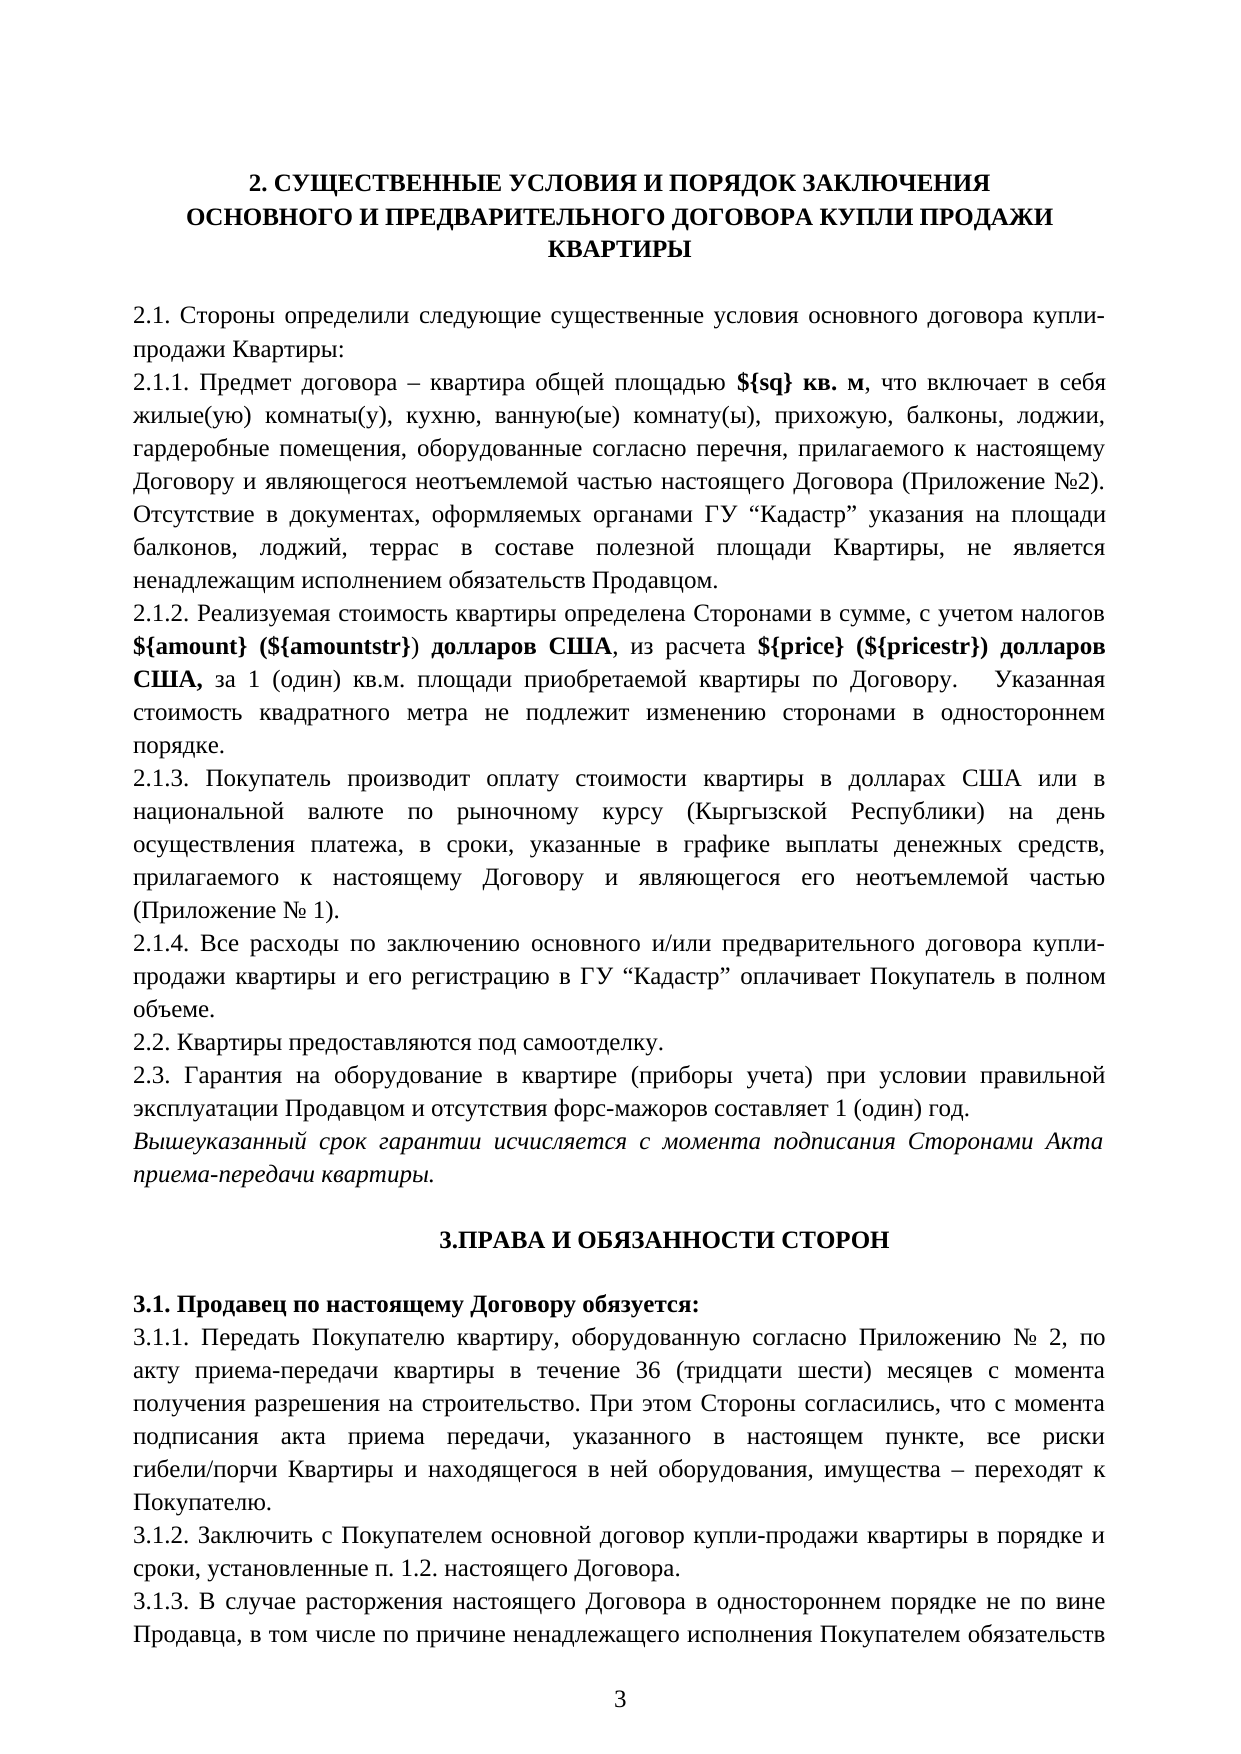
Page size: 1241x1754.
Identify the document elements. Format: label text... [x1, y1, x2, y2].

text 3.1.2. Заключить с Покупателем основной договор купли-продажи квартиры в порядке и сроки, установленные п. 1.2. настоящего Договора. [133, 1520, 1106, 1582]
text Вышеуказанный срок гарантии исчисляется с момента подписания Сторонами Акта приема-передачи квартиры. [133, 1126, 1106, 1188]
text 2.1.3. Покупатель производит оплату стоимости квартиры в долларах США или в национальной валюте по рыночному курсу (Кыргызской Республики) на день осуществления платежа, в сроки, указанные в графике выплаты денежных средств, прилагаемого к настоящему Договору и являющегося его неотъемлемой частью (Приложение № 1). [133, 763, 1106, 924]
text 2.1.1. Предмет договора – квартира общей площадью ${sq} кв. м, что включает в себя жилые(ую) комнаты(у), кухню, ванную(ые) комнату(ы), прихожую, балконы, лоджии, гардеробные помещения, оборудованные согласно перечня, прилагаемого к настоящему Договору и являющегося неотъемлемой частью настоящего Договора (Приложение №2). Отсутствие в документах, оформляемых органами ГУ “Кадастр” указания на площади балконов, лоджий, террас в составе полезной площади Квартиры, не является ненадлежащим исполнением обязательств Продавцом. [133, 367, 1106, 593]
text 2.1.4. Все расходы по заключению основного и/или предварительного договора купли-продажи квартиры и его регистрацию в ГУ “Кадастр” оплачивает Покупатель в полном объеме. [133, 928, 1106, 1023]
text 2.1.2. Реализуемая стоимость квартиры определена Сторонами в сумме, с учетом налогов ${amount} (${amountstr}) долларов США, из расчета ${price} (${pricestr}) долларов США, за 1 (один) кв.м. площади приобретаемой квартиры по Договору. Указанная стоимость квадратного метра не подлежит изменению сторонами в одностороннем порядке. [133, 598, 1106, 759]
text 2.2. Квартиры предоставляются под самоотделку. [133, 1027, 1106, 1056]
text 2.3. Гарантия на оборудование в квартире (приборы учета) при условии правильной эксплуатации Продавцом и отсутствия форс-мажоров составляет 1 (один) год. [133, 1060, 1106, 1122]
text 3.1. Продавец по настоящему Договору обязуется: [133, 1289, 1106, 1318]
text 3.ПРАВА И ОБЯЗАННОСТИ СТОРОН [208, 1225, 1106, 1254]
text 2. СУЩЕСТВЕННЫЕ УСЛОВИЯ И ПОРЯДОК ЗАКЛЮЧЕНИЯ [133, 168, 1106, 197]
text 2.1. Стороны определили следующие существенные условия основного договора купли-продажи Квартиры: [133, 301, 1106, 362]
text 3.1.1. Передать Покупателю квартиру, оборудованную согласно Приложению № 2, по акту приема-передачи квартиры в течение 36 (тридцати шести) месяцев с момента получения разрешения на строительство. При этом Стороны согласились, что с момента подписания акта приема передачи, указанного в настоящем пункте, все риски гибели/порчи Квартиры и находящегося в ней оборудования, имущества – переходят к Покупателю. [133, 1322, 1106, 1516]
text ОСНОВНОГО И ПРЕДВАРИТЕЛЬНОГО ДОГОВОРА КУПЛИ ПРОДАЖИ КВАРТИРЫ [133, 202, 1106, 263]
